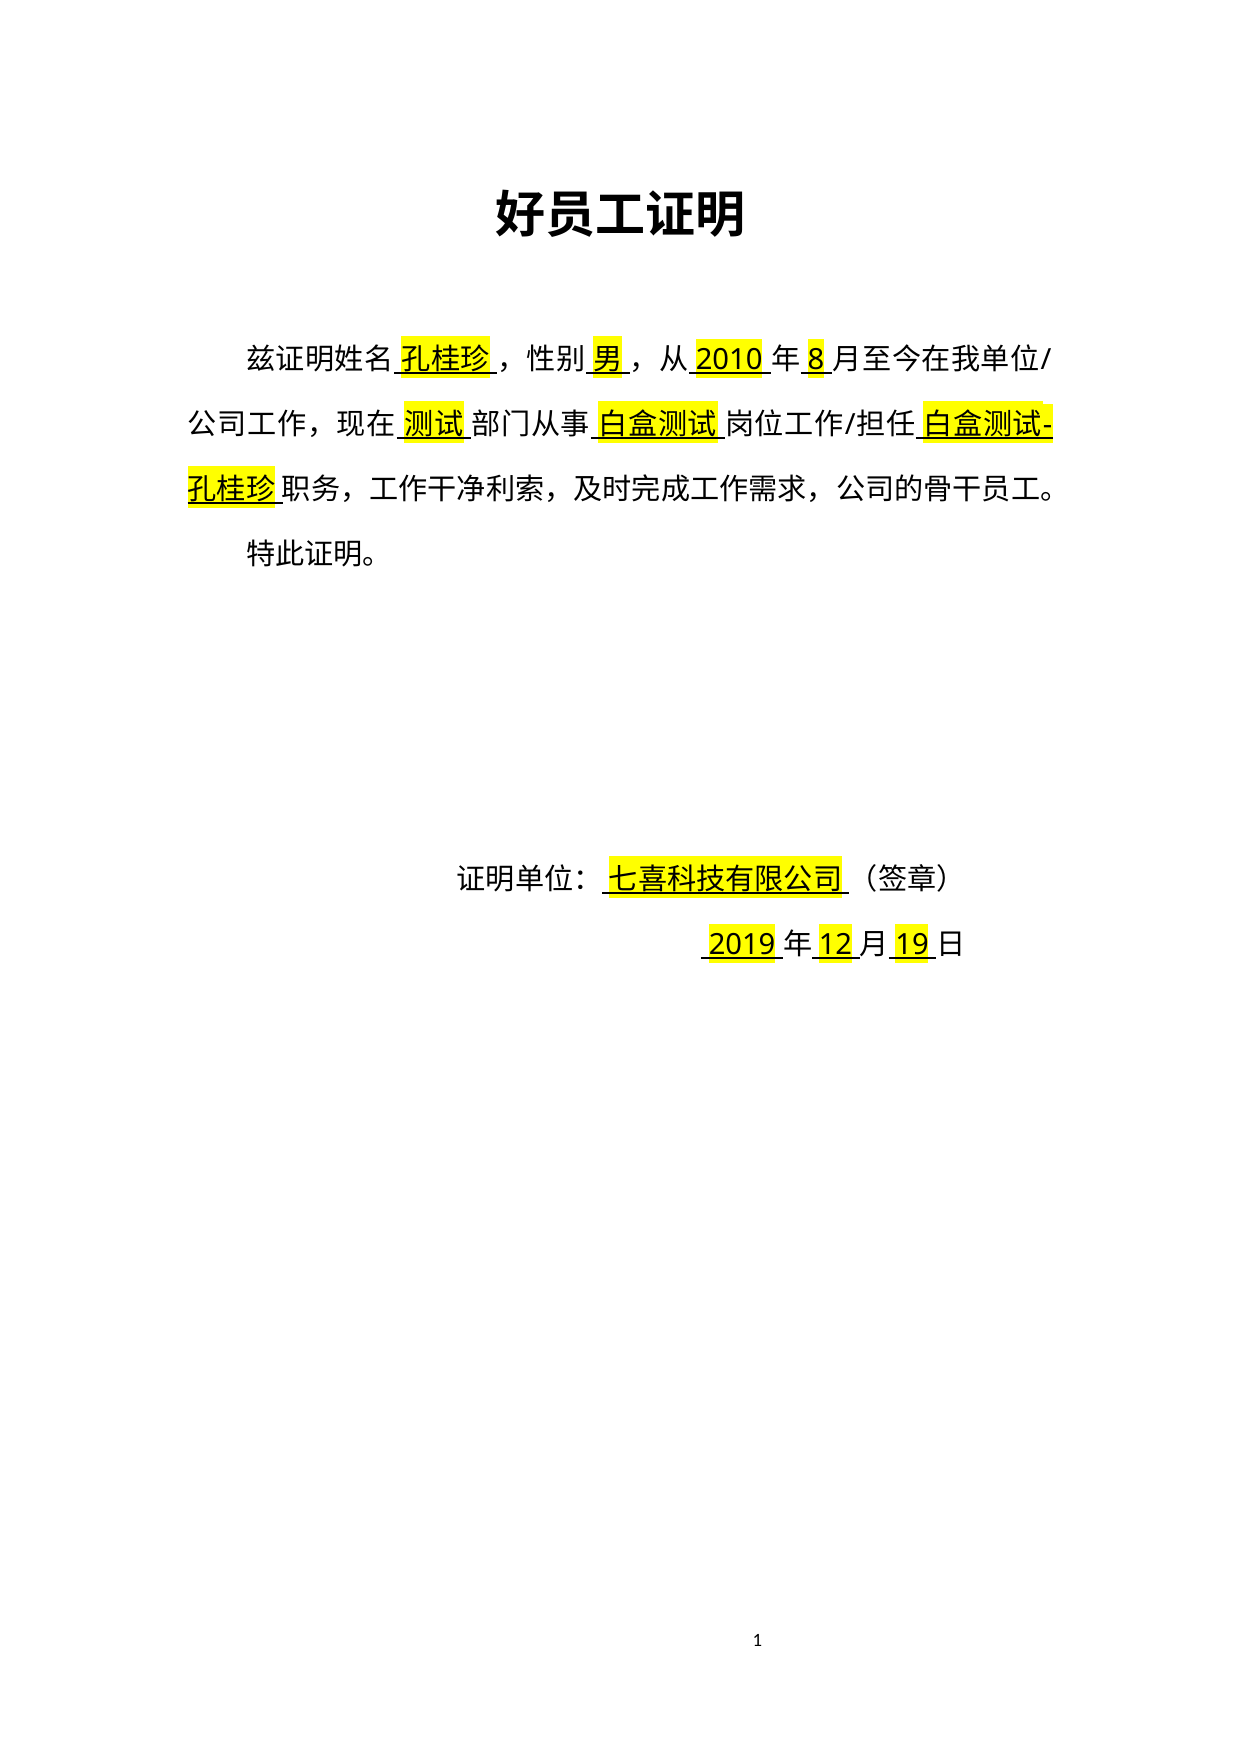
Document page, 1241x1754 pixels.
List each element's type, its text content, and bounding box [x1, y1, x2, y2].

text 兹证明姓名 孔桂珍 ，性别 男 ，从 2010 年 8 月至今在我单位/公司工作，现在 测试 部门从事 白盒测试 岗位工作/担任 白盒测试-孔桂珍 职务，工作干净利索，及时完成工作需求，公司的骨干员工。 [187, 324, 1053, 519]
text 好员工证明 [187, 162, 1053, 259]
text 2019 年 12 月 19 日 [187, 909, 965, 974]
text 证明单位： 七喜科技有限公司 （签章） [187, 844, 965, 909]
text 特此证明。 [187, 519, 1053, 584]
